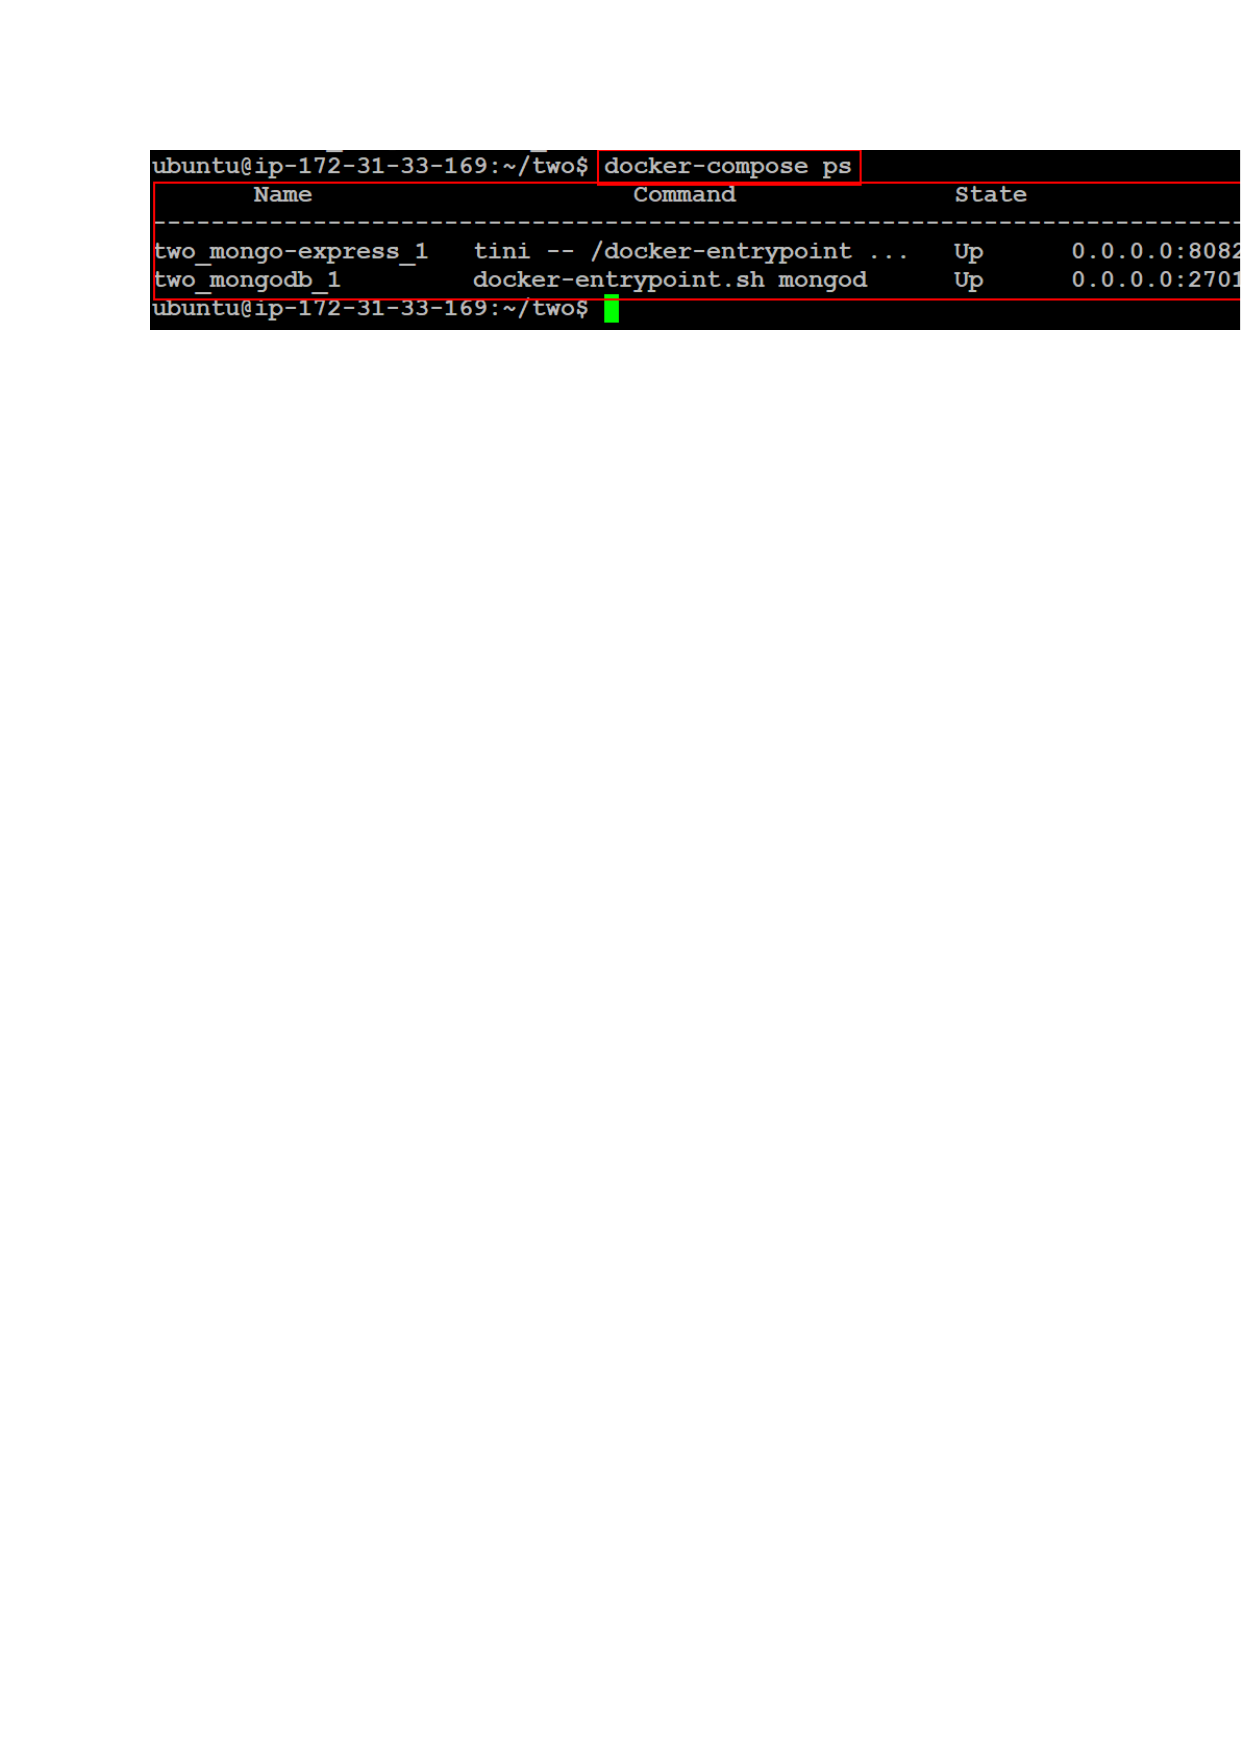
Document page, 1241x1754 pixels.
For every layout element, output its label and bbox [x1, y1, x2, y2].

picture [150, 150, 1241, 330]
